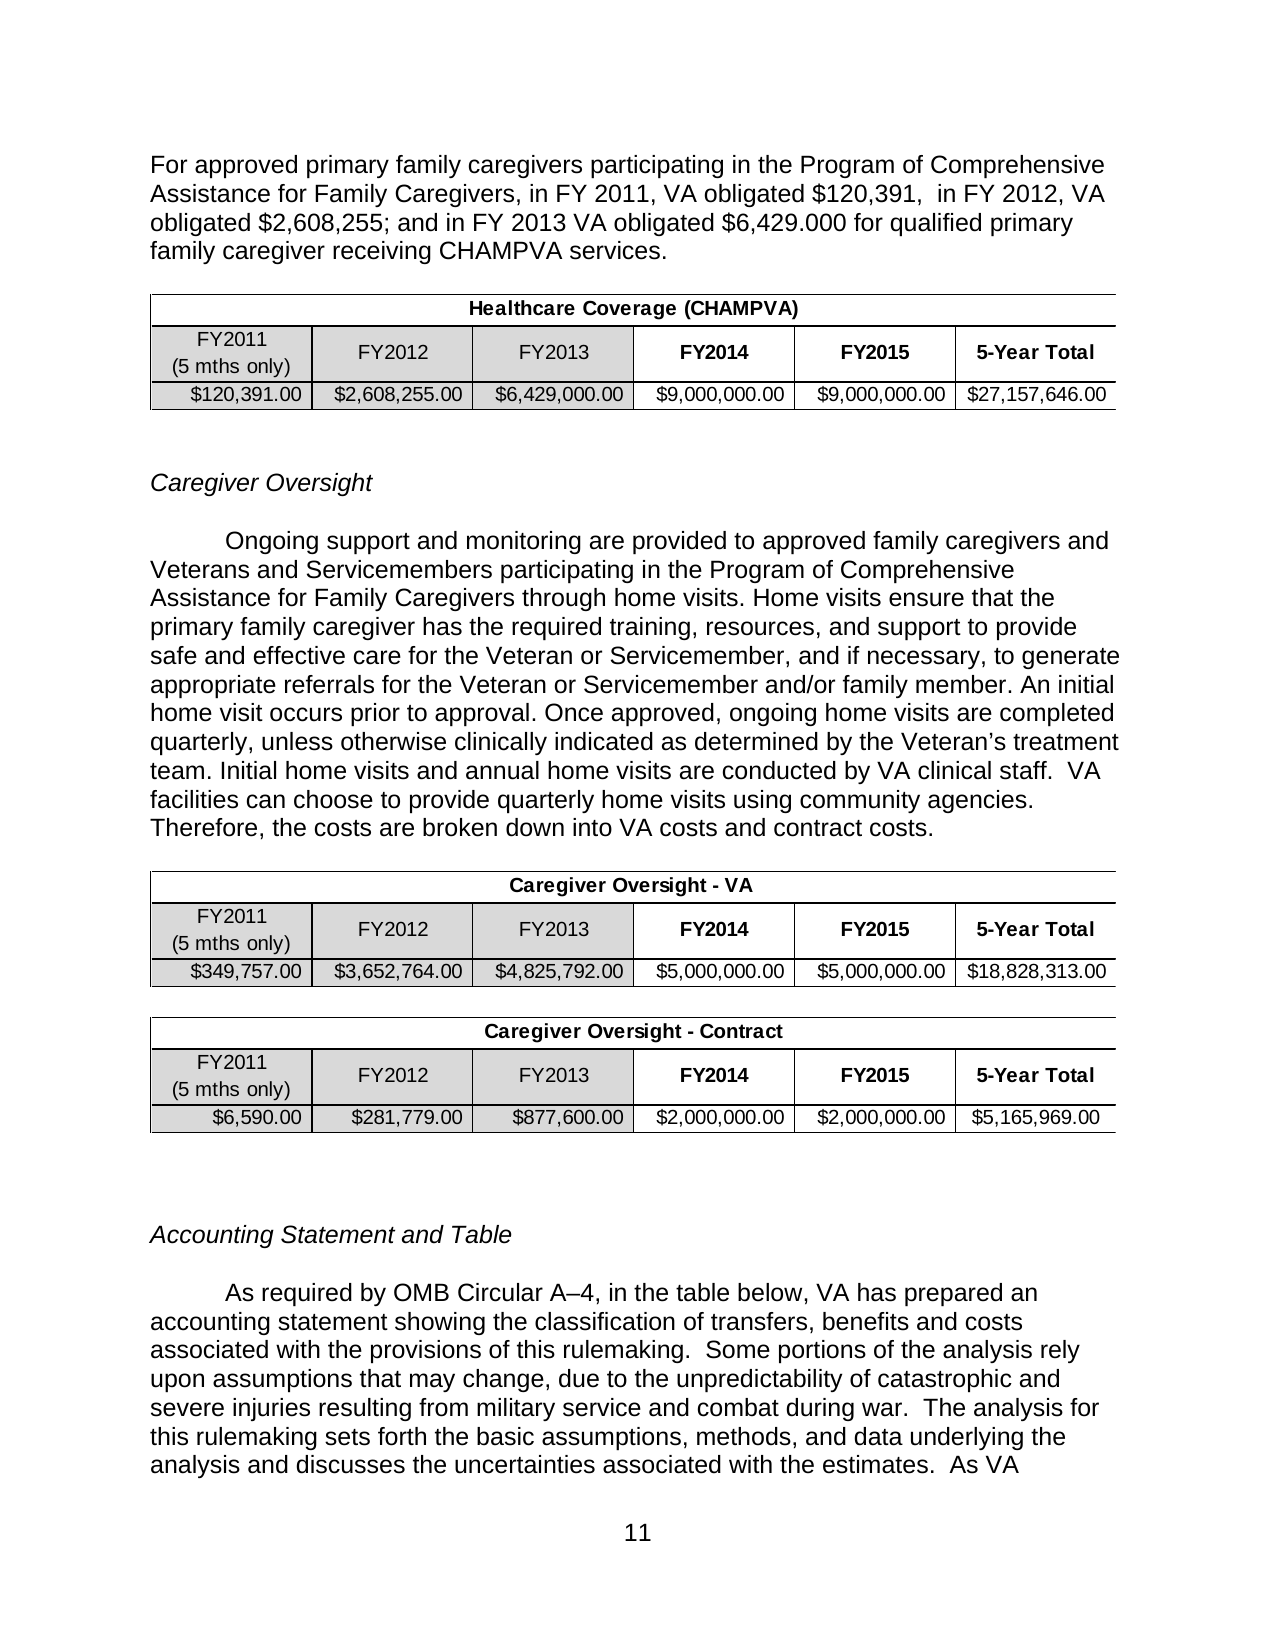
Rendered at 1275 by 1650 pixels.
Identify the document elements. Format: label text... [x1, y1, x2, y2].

text Accounting Statement and Table [150, 1220, 1125, 1249]
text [150, 1278, 1125, 1479]
text Caregiver Oversight [150, 468, 1125, 497]
text Ongoing support and monitoring are provided to approved family caregivers and Veterans and Servicemembers participating in the Program of Comprehensive Assistance for Family Caregivers through home visits. Home visits ensure that the primary family caregiver has the required training, resources, and support to provide safe and effective care for the Veteran or Servicemember, and if necessary, to generate appropriate referrals for the Veteran or Servicemember and/or family member. An initial home visit occurs prior to approval. Once approved, ongoing home visits are completed quarterly, unless otherwise clinically indicated as determined by the Veteran’s treatment team. Initial home visits and annual home visits are conducted by VA clinical staff. VA facilities can choose to provide quarterly home visits using community agencies. Therefore, the costs are broken down into VA costs and contract costs. [150, 526, 1125, 842]
text For approved primary family caregivers participating in the Program of Comprehensive Assistance for Family Caregivers, in FY 2011, VA obligated $120,391, in FY 2012, VA obligated $2,608,255; and in FY 2013 VA obligated $6,429.000 for qualified primary family caregiver receiving CHAMPVA services. [150, 150, 1125, 265]
